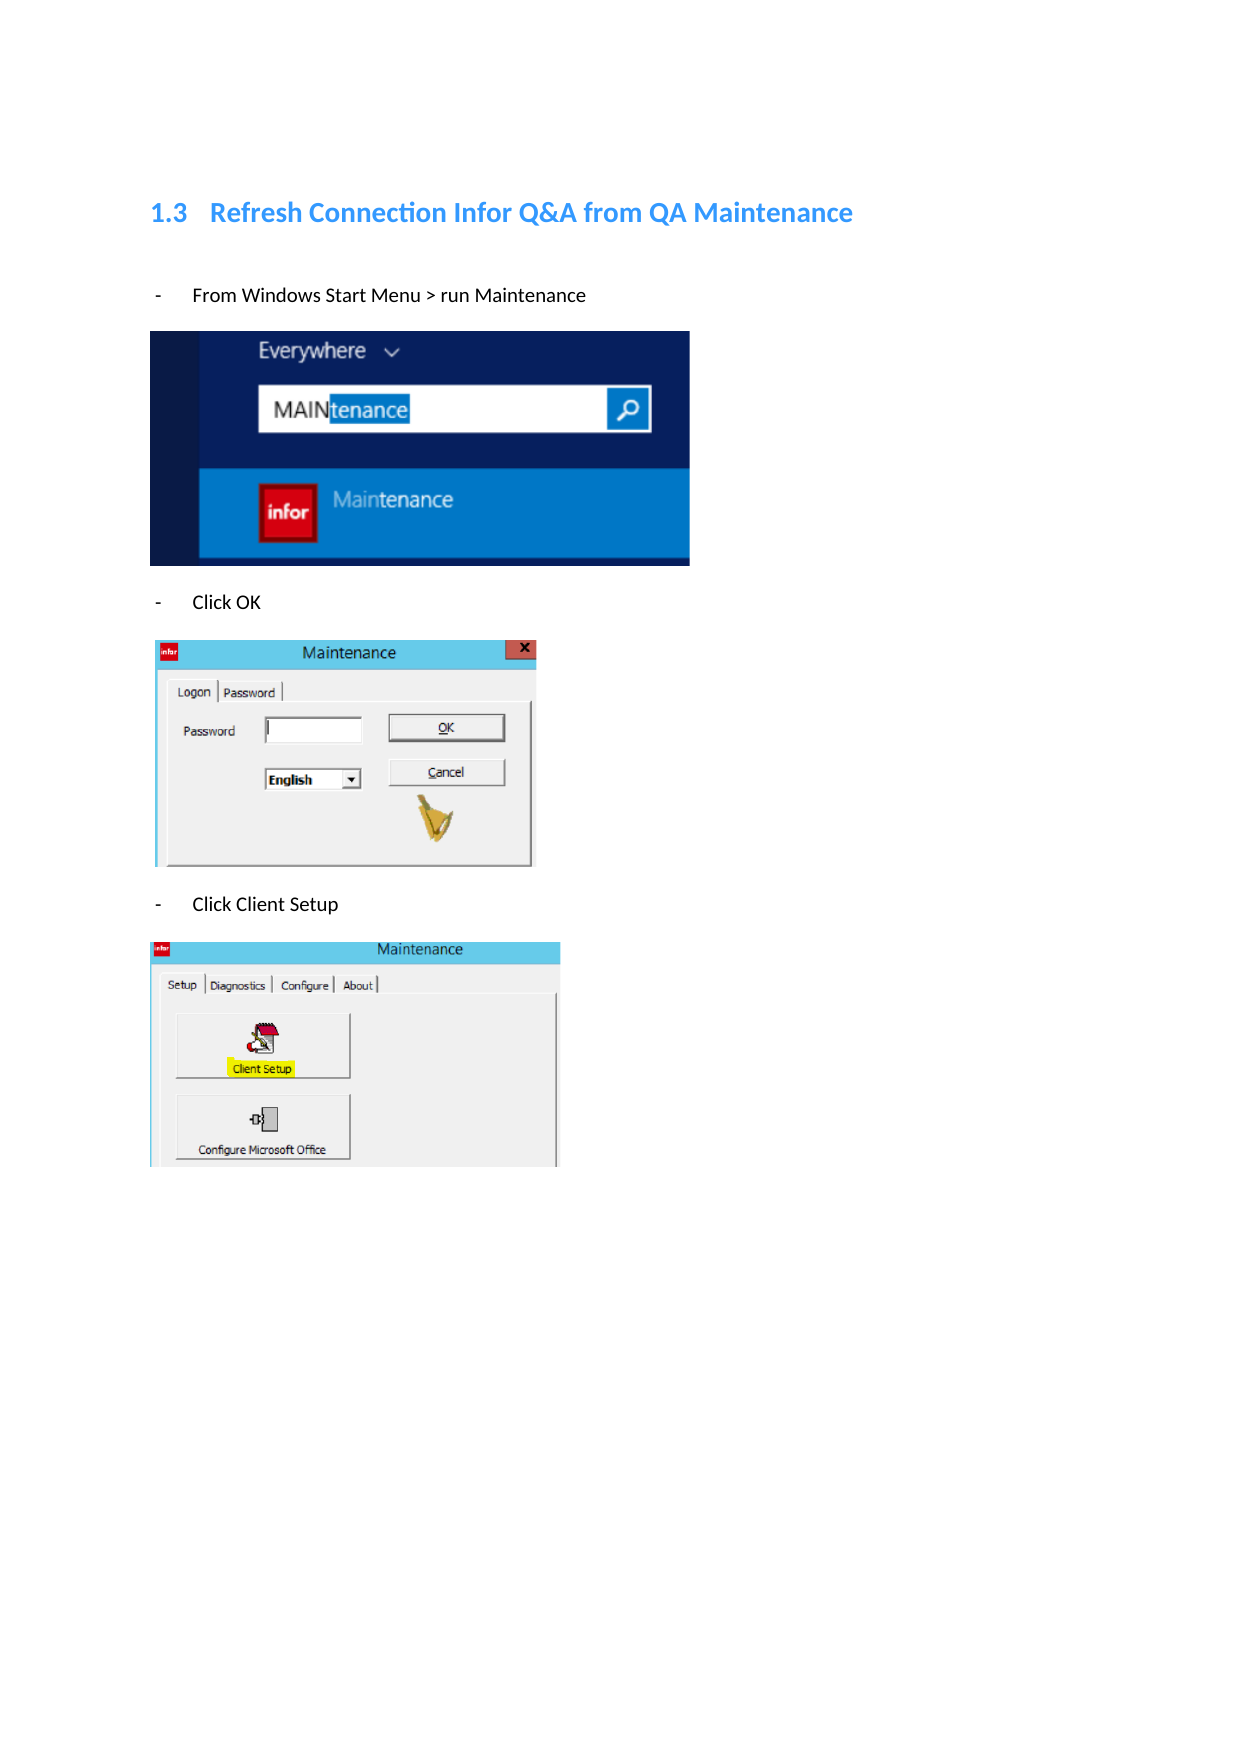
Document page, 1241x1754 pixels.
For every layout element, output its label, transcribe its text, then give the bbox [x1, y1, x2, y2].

picture [150, 331, 690, 566]
list Click Client Setup [155, 892, 1090, 917]
subtitle Refresh Connection Infor Q&A from QA Maintenance [150, 199, 1090, 228]
list From Windows Start Menu > run Maintenance [155, 282, 1090, 308]
picture [150, 942, 561, 1167]
picture [155, 640, 537, 867]
list Click OK [155, 589, 1090, 615]
